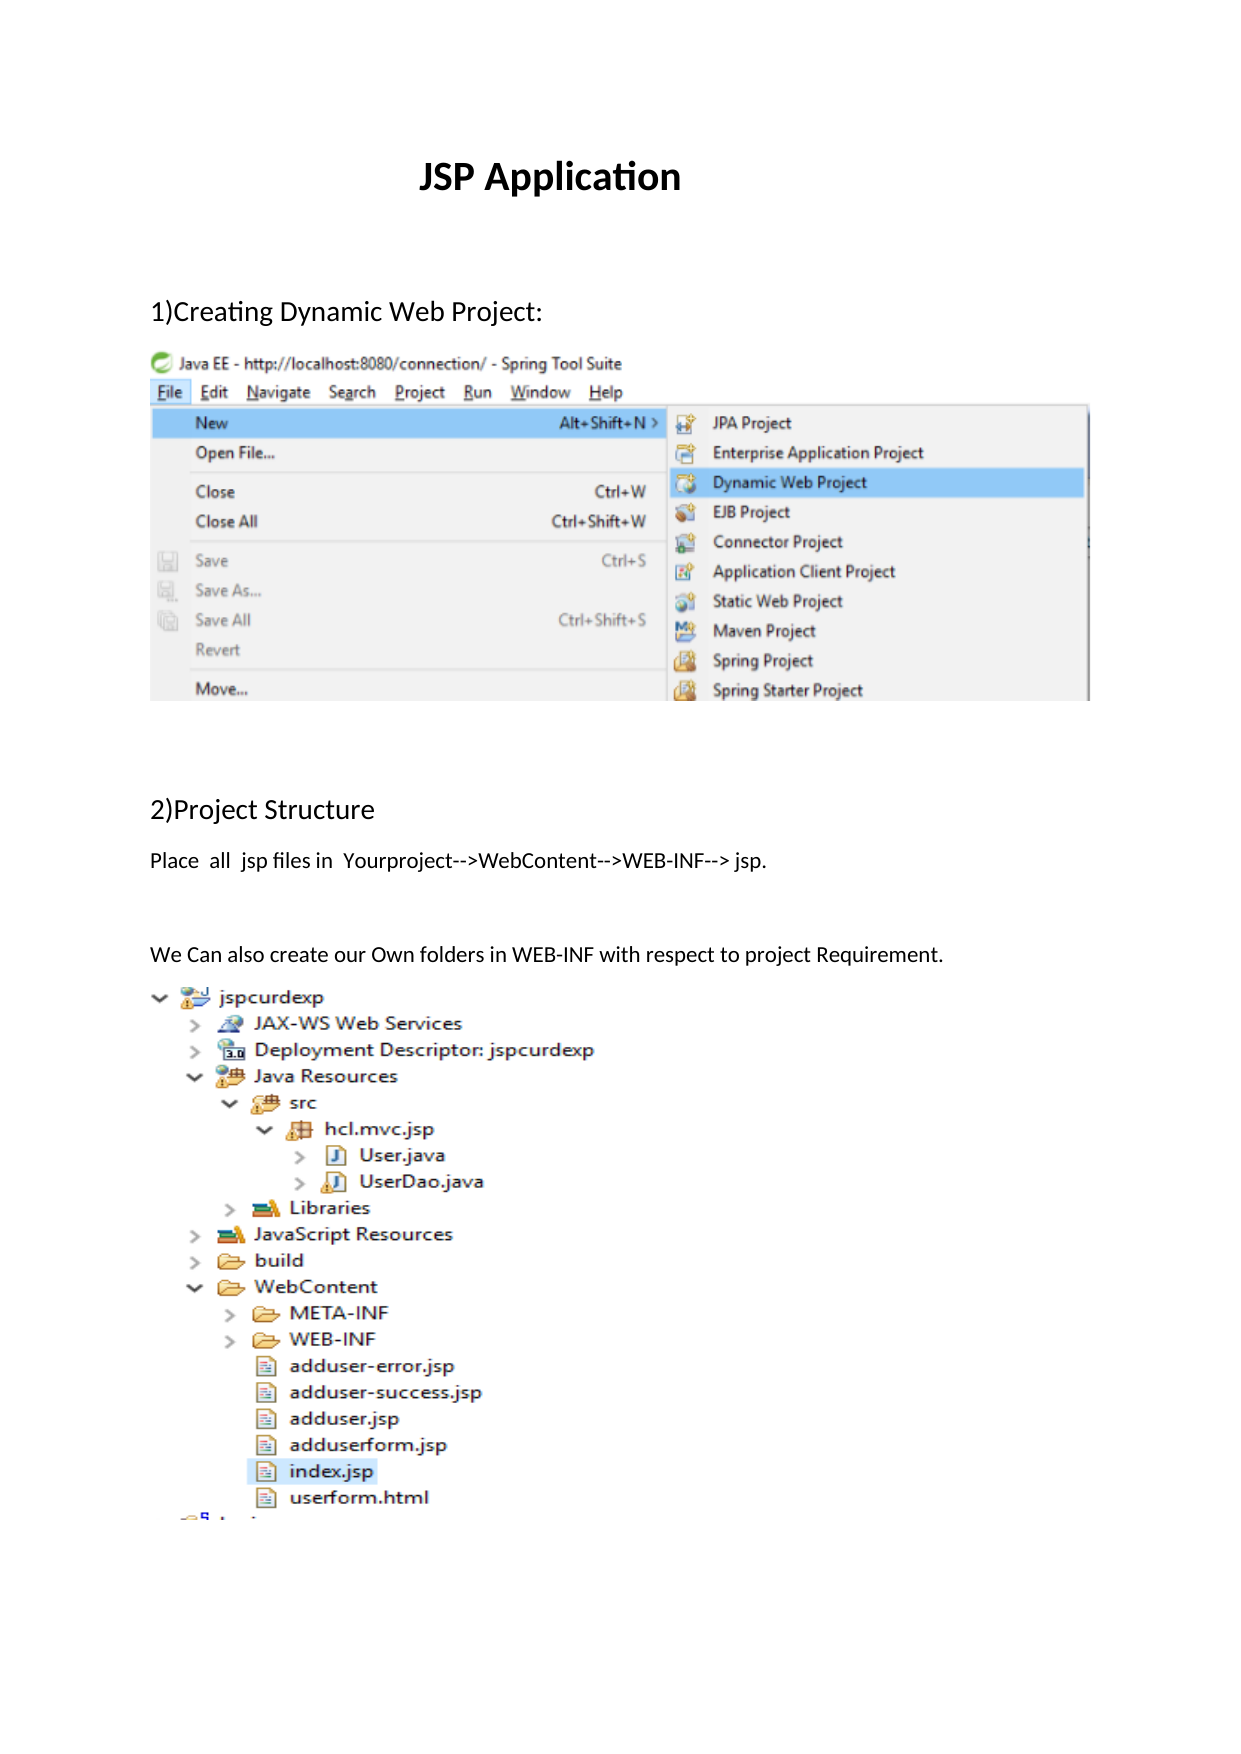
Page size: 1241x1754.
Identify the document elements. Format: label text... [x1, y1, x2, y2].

text 2)Project Structure [150, 791, 1090, 827]
text We Can also create our Own folders in WEB-INF with respect to project Requirement. [150, 940, 1090, 968]
text 1)Creating Dynamic Web Project: [150, 293, 1090, 329]
text JSP Application [150, 150, 1090, 201]
text Place all jsp files in Yourproject-->WebContent-->WEB-INF--> jsp. [150, 846, 1090, 874]
picture [150, 987, 946, 1520]
picture [150, 348, 1091, 701]
